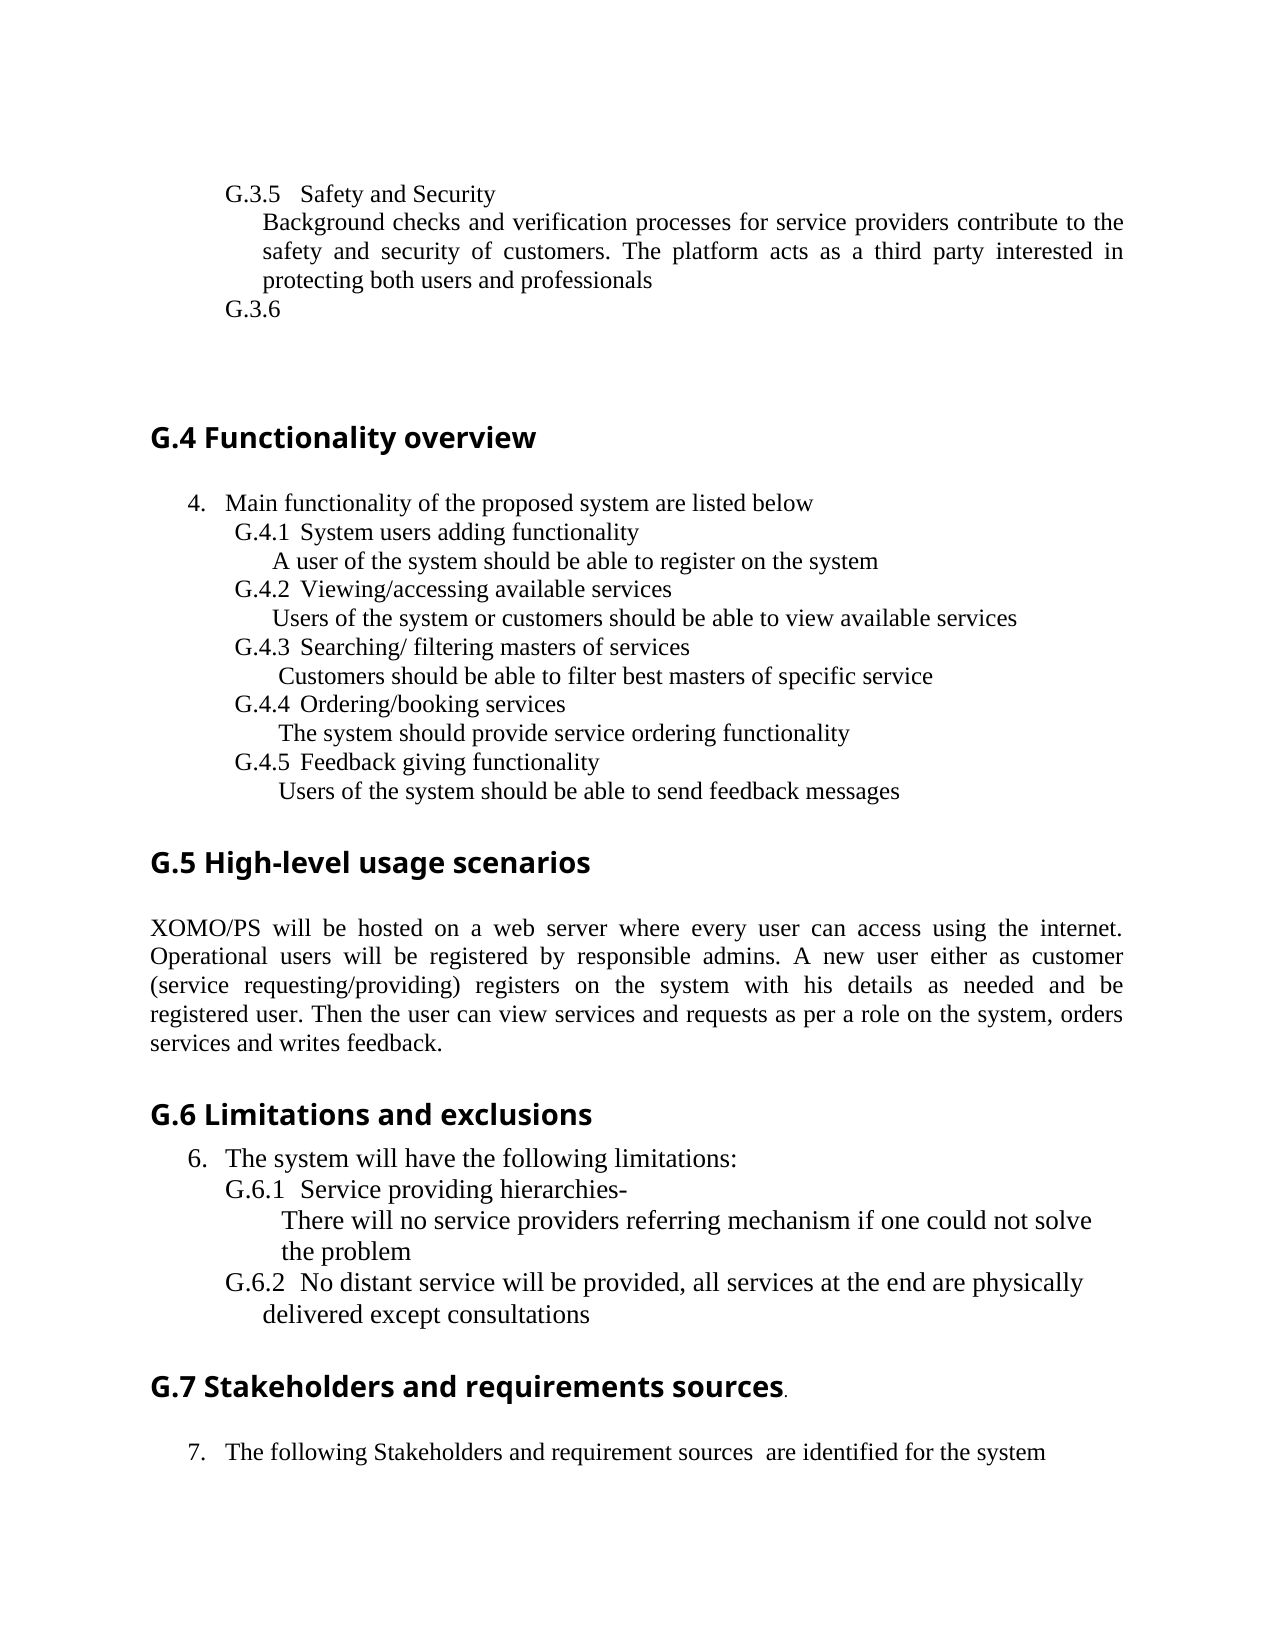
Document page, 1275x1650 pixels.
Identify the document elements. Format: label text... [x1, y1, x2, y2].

list Feedback giving functionality [234, 747, 1125, 776]
list Searching/ filtering masters of services [234, 632, 1125, 661]
subtitle G.5 High-level usage scenarios [150, 842, 1125, 882]
list Main functionality of the proposed system are listed below [187, 488, 1125, 517]
list Viewing/accessing available services [234, 574, 1125, 603]
subtitle G.4 Functionality overview [150, 417, 1125, 457]
subtitle G.7 Stakeholders and requirements sources. [150, 1366, 1125, 1406]
list Background checks and verification processes for service providers contribute to the safety and security of customers. The platform acts as a third party interested in protecting both users and professionals [262, 207, 1125, 294]
list The following Stakeholders and requirement sources are identified for the system [187, 1437, 1125, 1466]
list There will no service providers referring mechanism if one could not solve the problem [281, 1204, 1125, 1267]
list Service providing hierarchies- [225, 1173, 1125, 1204]
list Safety and Security [225, 179, 1125, 207]
list A user of the system should be able to register on the system [272, 546, 1125, 574]
list Ordering/booking services [234, 689, 1125, 718]
list The system will have the following limitations: [187, 1142, 1125, 1173]
list System users adding functionality [234, 517, 1125, 546]
list Customers should be able to filter best masters of specific service [272, 661, 1125, 689]
list Users of the system or customers should be able to view available services [272, 603, 1125, 632]
list No distant service will be provided, all services at the end are physically delivered except consultations [225, 1267, 1125, 1329]
list The system should provide service ordering functionality [272, 718, 1125, 747]
text XOMO/PS will be hosted on a web server where every user can access using the internet. Operational users will be registered by responsible admins. A new user either as customer (service requesting/providing) registers on the system with his details as needed and be registered user. Then the user can view services and requests as per a role on the system, orders services and writes feedback. [150, 913, 1125, 1056]
subtitle G.6 Limitations and exclusions [150, 1094, 1125, 1134]
list Users of the system should be able to send feedback messages [272, 776, 1125, 804]
